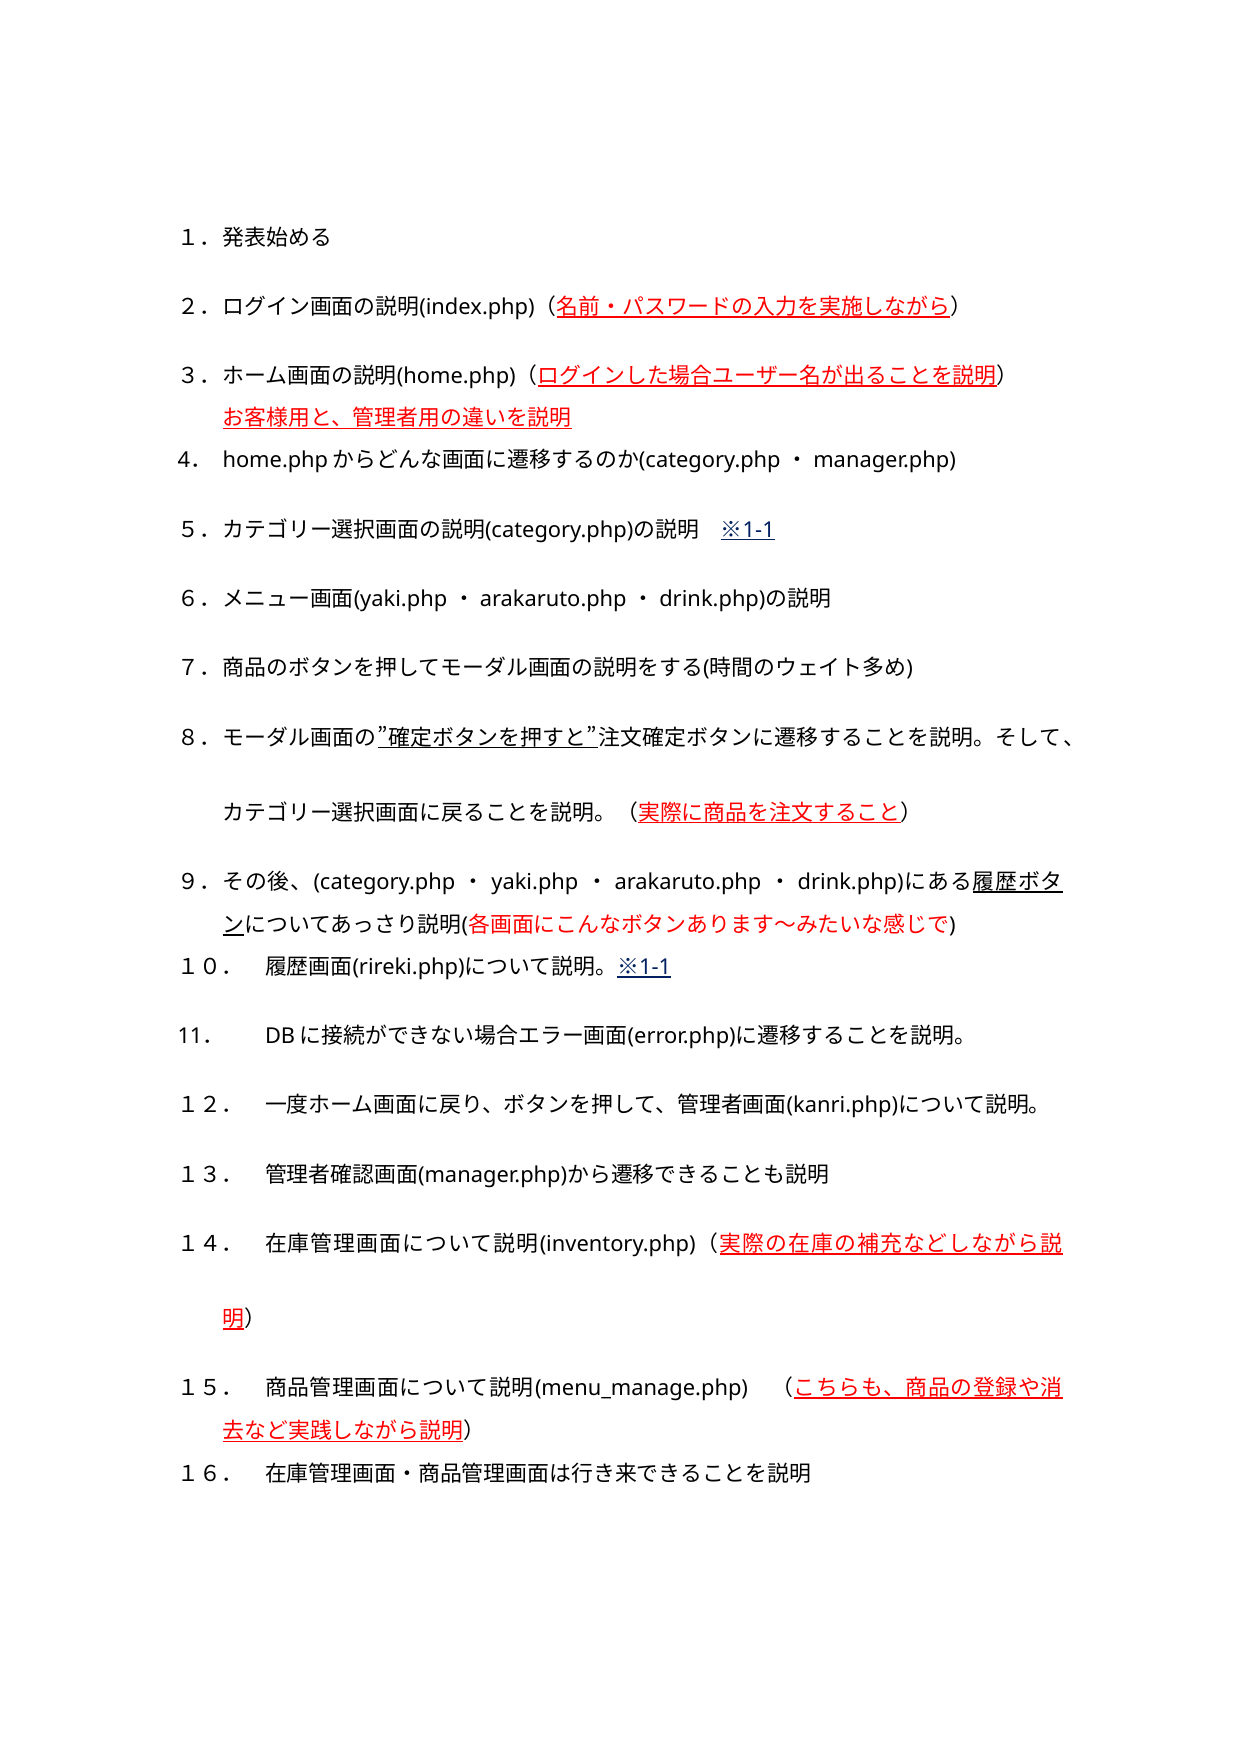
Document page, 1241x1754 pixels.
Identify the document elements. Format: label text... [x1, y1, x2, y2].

list お客様用と、管理者用の違いを説明 [222, 397, 1063, 435]
list 商品のボタンを押してモーダル画面の説明をする(時間のウェイト多め) [177, 647, 1063, 685]
list home.phpからどんな画面に遷移するのか(category.php ・ manager.php) [177, 439, 1063, 477]
list 管理者確認画面(manager.php)から遷移できることも説明 [177, 1154, 1063, 1191]
list 発表始める [177, 217, 1063, 254]
list メニュー画面(yaki.php ・ arakaruto.php ・ drink.php)の説明 [177, 578, 1063, 616]
list その後、(category.php ・ yaki.php ・ arakaruto.php ・ drink.php)にある履歴ボタンについてあっさり説明(各画面にこんなボタンあります～みたいな感じで) [177, 861, 1063, 941]
list 在庫管理画面について説明(inventory.php)（実際の在庫の補充などしながら説明） [177, 1223, 1063, 1336]
list 履歴画面(rireki.php)について説明。※1-1 [177, 946, 1063, 984]
list モーダル画面の”確定ボタンを押すと”注文確定ボタンに遷移することを説明。そして、カテゴリー選択画面に戻ることを説明。（実際に商品を注文すること） [177, 717, 1063, 829]
list 一度ホーム画面に戻り、ボタンを押して、管理者画面(kanri.php)について説明。 [177, 1085, 1063, 1122]
list ホーム画面の説明(home.php)（ログインした場合ユーザー名が出ることを説明） [177, 355, 1063, 393]
list 商品管理画面について説明(menu_manage.php) （こちらも、商品の登録や消去など実践しながら説明） [177, 1367, 1063, 1448]
list ログイン画面の説明(index.php)（名前・パスワードの入力を実施しながら） [177, 286, 1063, 323]
list DBに接続ができない場合エラー画面(error.php)に遷移することを説明。 [177, 1015, 1063, 1053]
list カテゴリー選択画面の説明(category.php)の説明 ※1-1 [177, 509, 1063, 546]
list 在庫管理画面・商品管理画面は行き来できることを説明 [177, 1453, 1063, 1490]
